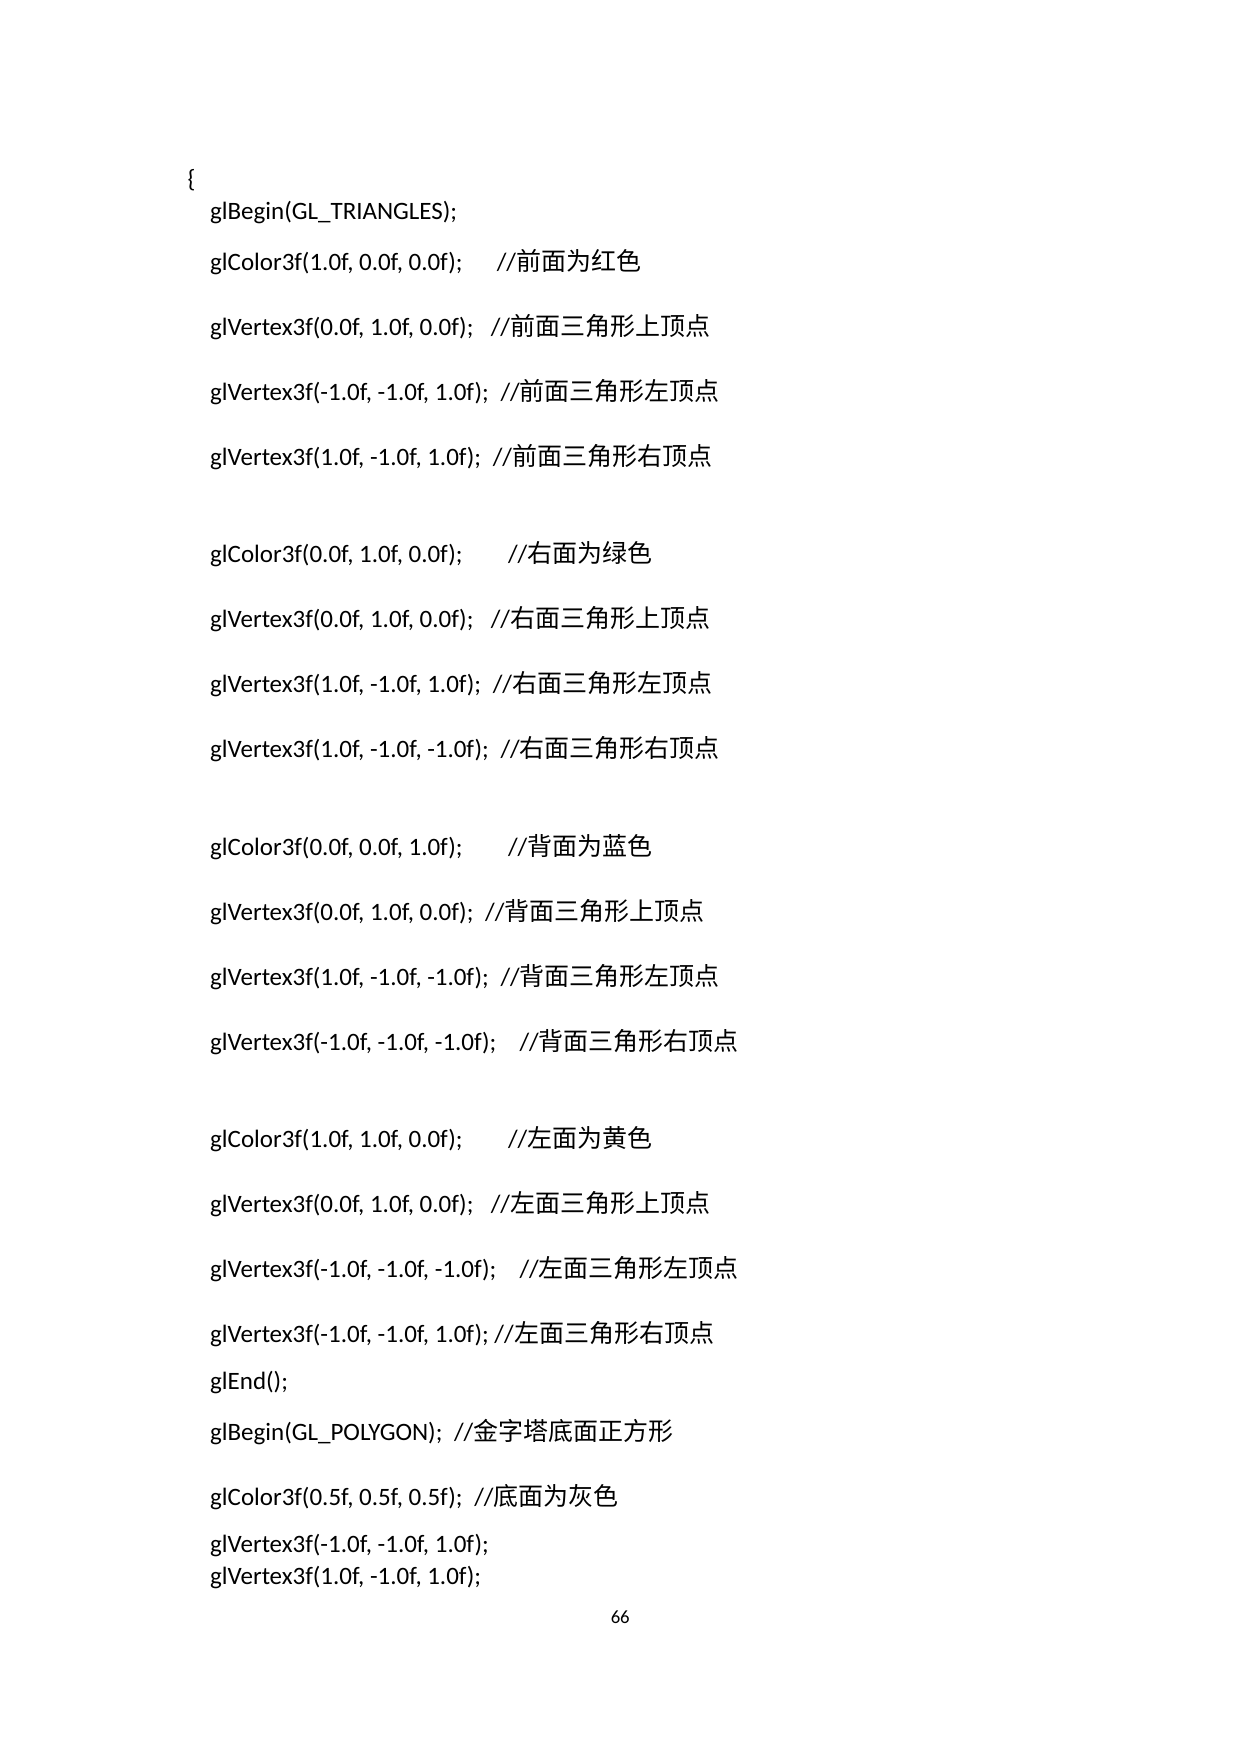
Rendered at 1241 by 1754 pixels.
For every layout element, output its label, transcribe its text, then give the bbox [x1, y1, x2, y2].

text glVertex3f(0.0f, 1.0f, 0.0f); //前面三角形上顶点 [187, 292, 1053, 357]
text glBegin(GL_TRIANGLES); [187, 194, 1053, 227]
text glVertex3f(0.0f, 1.0f, 0.0f); //左面三角形上顶点 [187, 1169, 1053, 1234]
text glVertex3f(1.0f, -1.0f, -1.0f); //右面三角形右顶点 [187, 714, 1053, 779]
text glVertex3f(1.0f, -1.0f, 1.0f); [187, 1559, 1053, 1592]
text glVertex3f(1.0f, -1.0f, -1.0f); //背面三角形左顶点 [187, 942, 1053, 1007]
text glVertex3f(0.0f, 1.0f, 0.0f); //背面三角形上顶点 [187, 877, 1053, 942]
text glColor3f(0.0f, 1.0f, 0.0f); //右面为绿色 [187, 519, 1053, 584]
text glColor3f(0.0f, 0.0f, 1.0f); //背面为蓝色 [187, 812, 1053, 877]
text glVertex3f(-1.0f, -1.0f, -1.0f); //背面三角形右顶点 [187, 1007, 1053, 1072]
text glVertex3f(-1.0f, -1.0f, -1.0f); //左面三角形左顶点 [187, 1234, 1053, 1299]
text { [187, 162, 1053, 194]
text glVertex3f(0.0f, 1.0f, 0.0f); //右面三角形上顶点 [187, 584, 1053, 649]
text glColor3f(0.5f, 0.5f, 0.5f); //底面为灰色 [187, 1462, 1053, 1527]
text glVertex3f(-1.0f, -1.0f, 1.0f); //前面三角形左顶点 [187, 357, 1053, 422]
text glColor3f(1.0f, 0.0f, 0.0f); //前面为红色 [187, 227, 1053, 292]
text glVertex3f(-1.0f, -1.0f, 1.0f); [187, 1527, 1053, 1559]
text glVertex3f(1.0f, -1.0f, 1.0f); //右面三角形左顶点 [187, 649, 1053, 714]
text glVertex3f(-1.0f, -1.0f, 1.0f); //左面三角形右顶点 [187, 1299, 1053, 1364]
text glColor3f(1.0f, 1.0f, 0.0f); //左面为黄色 [187, 1104, 1053, 1169]
text glVertex3f(1.0f, -1.0f, 1.0f); //前面三角形右顶点 [187, 422, 1053, 487]
text glEnd(); [187, 1364, 1053, 1397]
text glBegin(GL_POLYGON); //金字塔底面正方形 [187, 1397, 1053, 1462]
